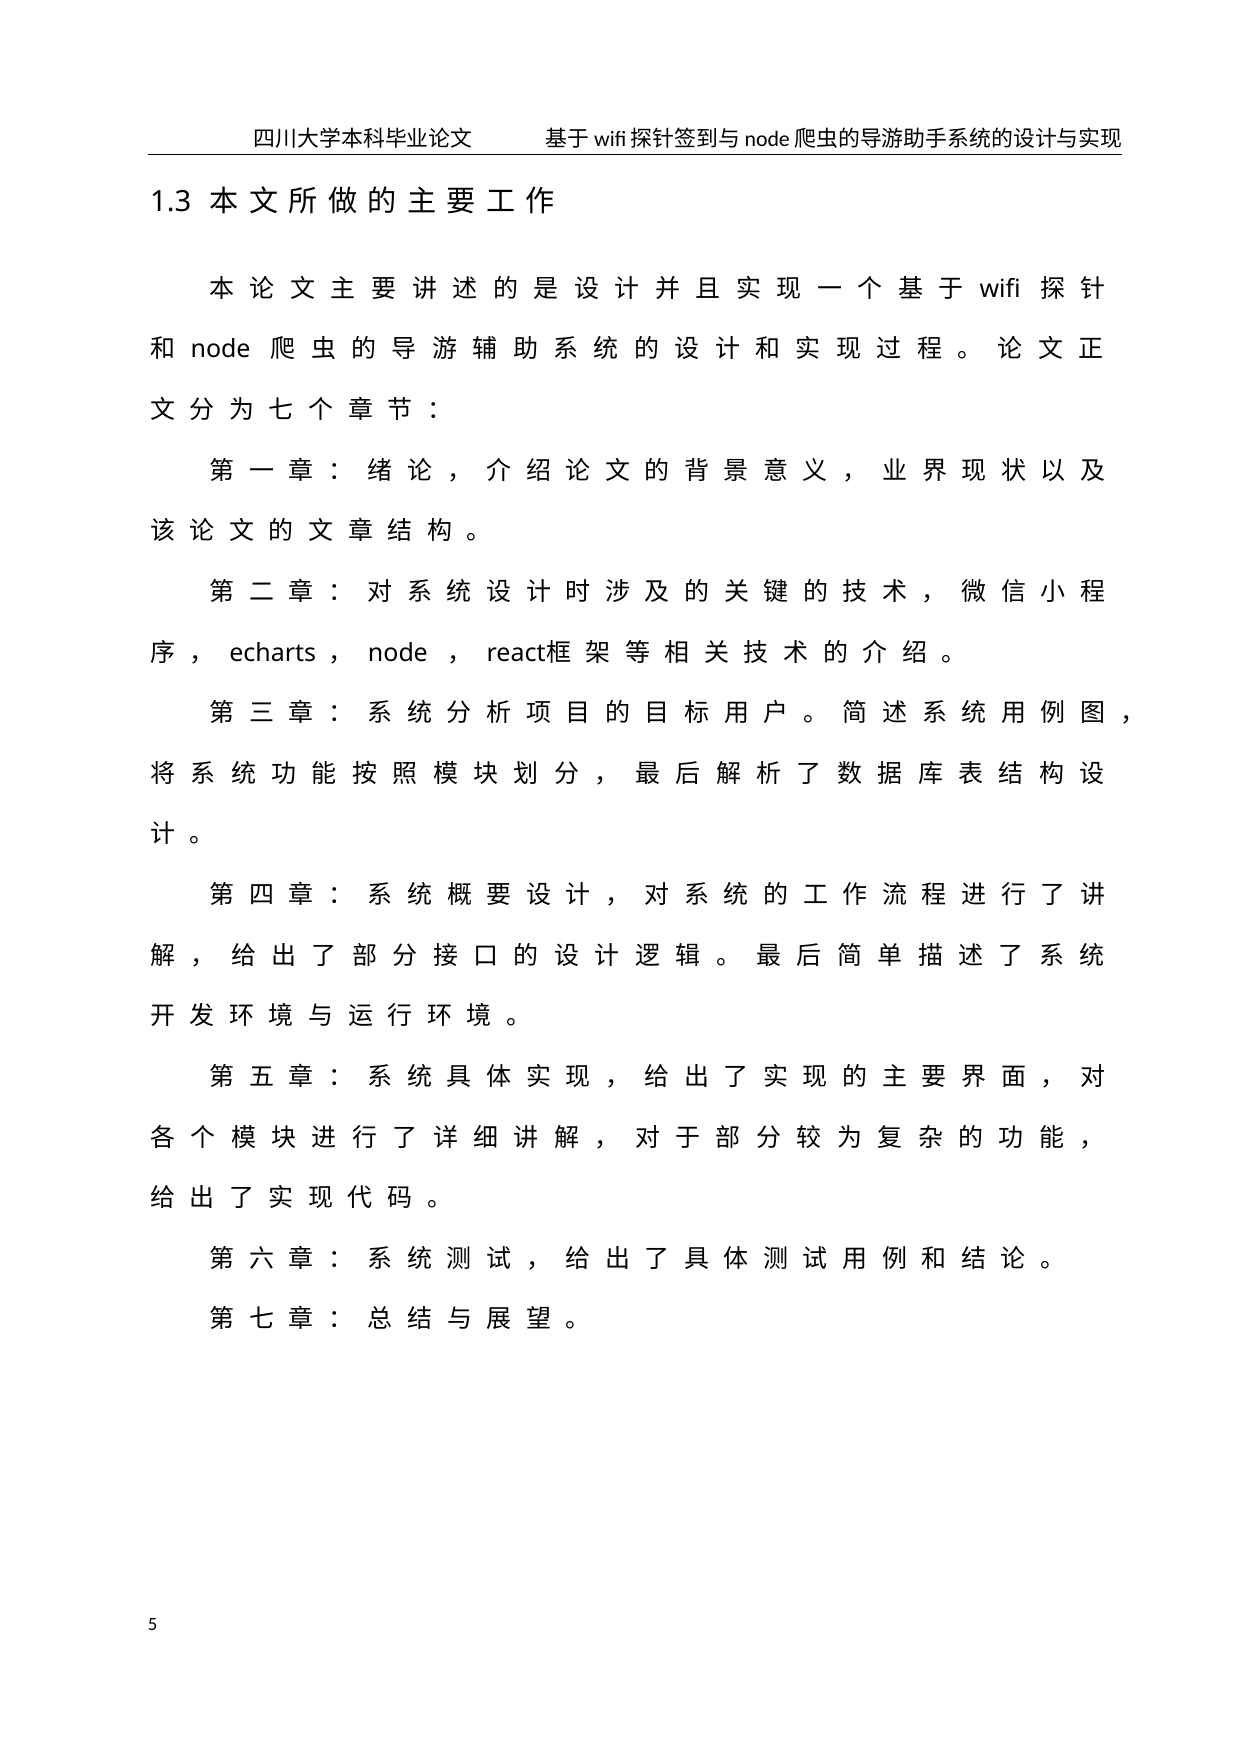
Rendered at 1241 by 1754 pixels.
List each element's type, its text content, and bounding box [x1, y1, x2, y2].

text 第二章：对系统设计时涉及的关键的技术，微信小程序，echarts，node，react框架等相关技术的介绍。 [150, 559, 1120, 681]
text 第三章：系统分析项目的目标用户。简述系统用例图，将系统功能按照模块划分，最后解析了数据库表结构设计。 [150, 681, 1120, 862]
text 第五章：系统具体实现，给出了实现的主要界面，对各个模块进行了详细讲解，对于部分较为复杂的功能，给出了实现代码。 [150, 1044, 1120, 1226]
text 第四章：系统概要设计，对系统的工作流程进行了讲解，给出了部分接口的设计逻辑。最后简单描述了系统开发环境与运行环境。 [150, 862, 1120, 1044]
text 本论文主要讲述的是设计并且实现一个基于wifi探针和node爬虫的导游辅助系统的设计和实现过程。论文正文分为七个章节： [150, 256, 1120, 438]
text 第六章：系统测试，给出了具体测试用例和结论。 [150, 1226, 1120, 1287]
text 第七章：总结与展望。 [150, 1287, 1120, 1347]
text 第一章：绪论，介绍论文的背景意义，业界现状以及该论文的文章结构。 [150, 438, 1120, 559]
subtitle 1.3 本文所做的主要工作 [150, 168, 1120, 229]
